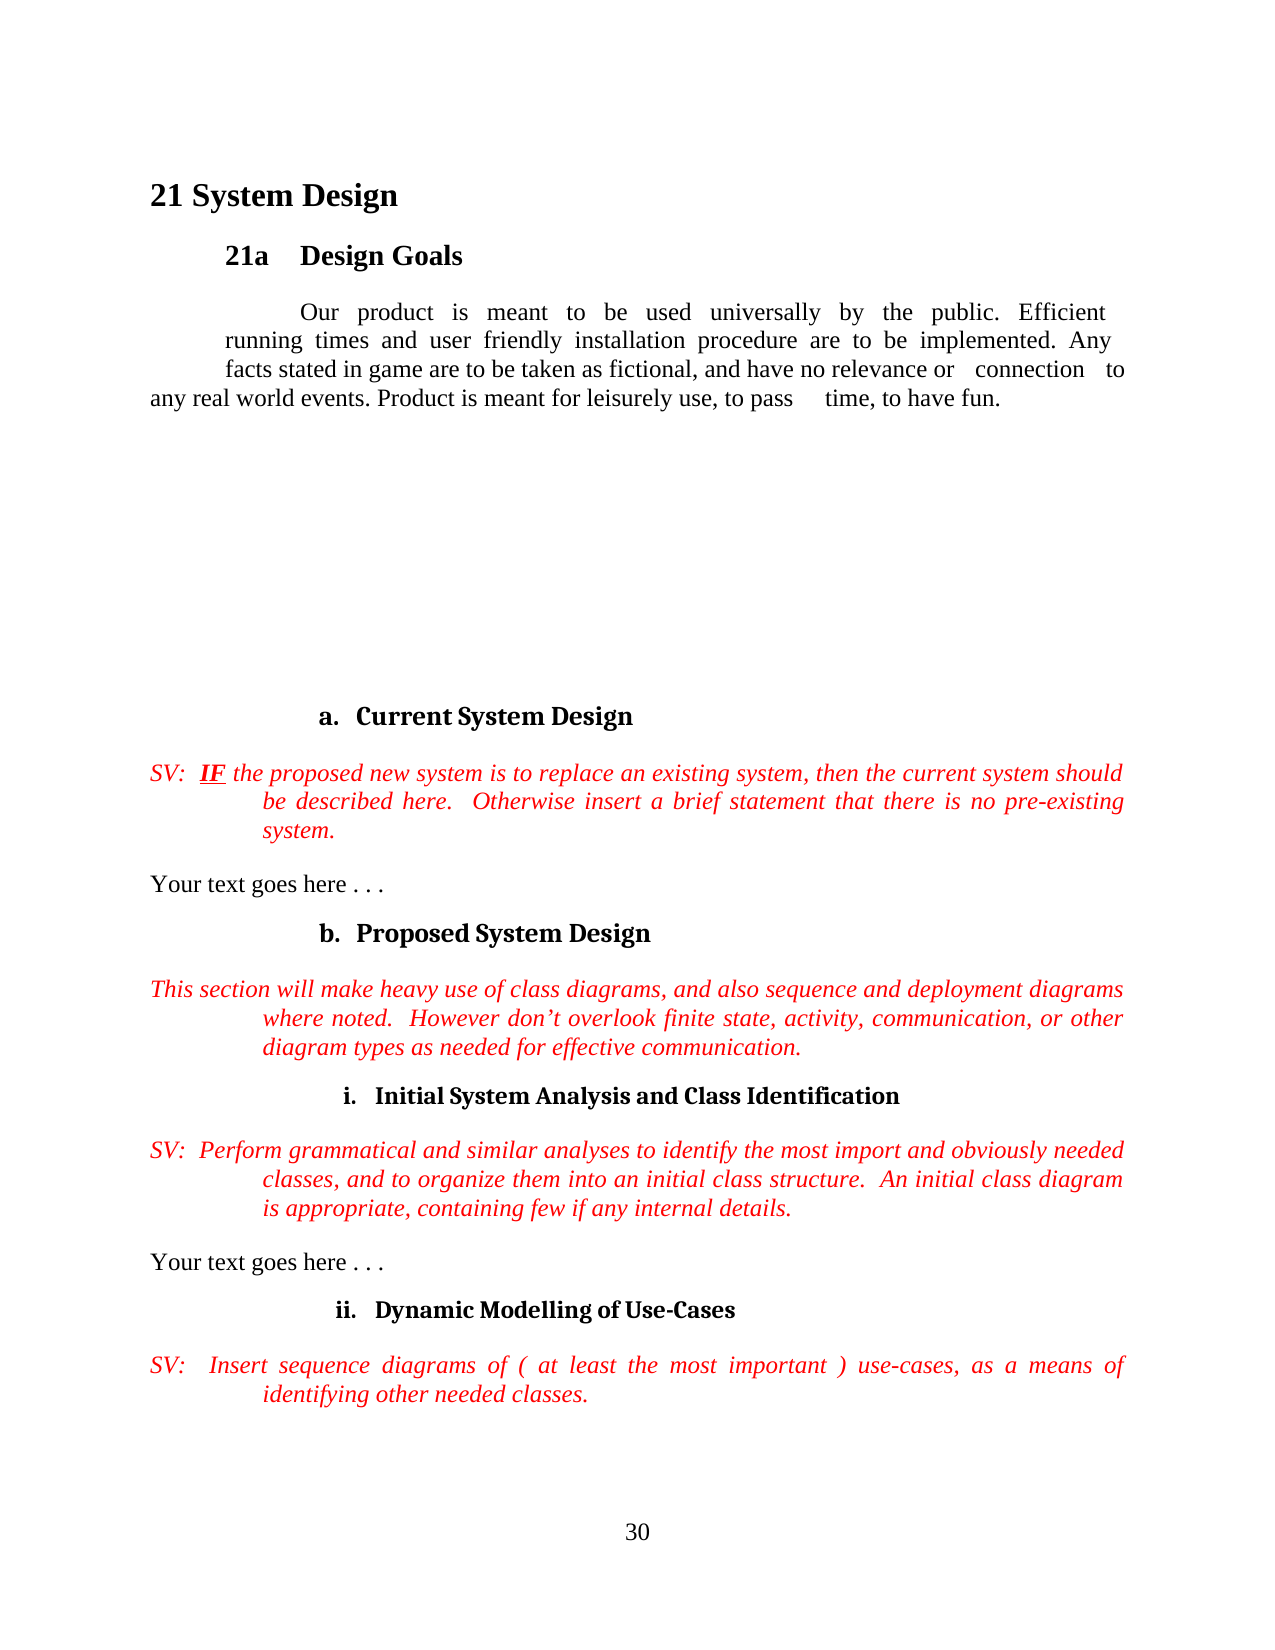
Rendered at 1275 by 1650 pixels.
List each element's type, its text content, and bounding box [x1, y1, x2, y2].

text 21a Design Goals [150, 238, 1125, 272]
text SV: Insert sequence diagrams of ( at least the most important ) use-cases, as a means of identifying other needed classes. [150, 1350, 1125, 1407]
text 21 System Design [150, 175, 1125, 213]
subtitle Dynamic Modelling of Use-Cases [356, 1296, 1125, 1325]
text SV: Perform grammatical and similar analyses to identify the most import and obviously needed classes, and to organize them into an initial class structure. An initial class diagram is appropriate, containing few if any internal details. [150, 1135, 1125, 1222]
text This section will make heavy use of class diagrams, and also sequence and deployment diagrams where noted. However don’t overlook finite state, activity, communication, or other diagram types as needed for effective communication. [150, 974, 1125, 1061]
subtitle Current System Design [319, 701, 1125, 733]
text Our product is meant to be used universally by the public. Efficient running times and user friendly installation procedure are to be implemented. Any facts stated in game are to be taken as fictional, and have no relevance or connection to any real world events. Product is meant for leisurely use, to pass time, to have fun. [150, 297, 1125, 412]
text Your text goes here . . . [150, 869, 1125, 898]
subtitle Initial System Analysis and Class Identification [356, 1082, 1125, 1110]
text Your text goes here . . . [150, 1247, 1125, 1275]
subtitle Proposed System Design [319, 918, 1125, 949]
text SV: IF the proposed new system is to replace an existing system, then the current system should be described here. Otherwise insert a brief statement that there is no pre-existing system. [150, 758, 1125, 844]
